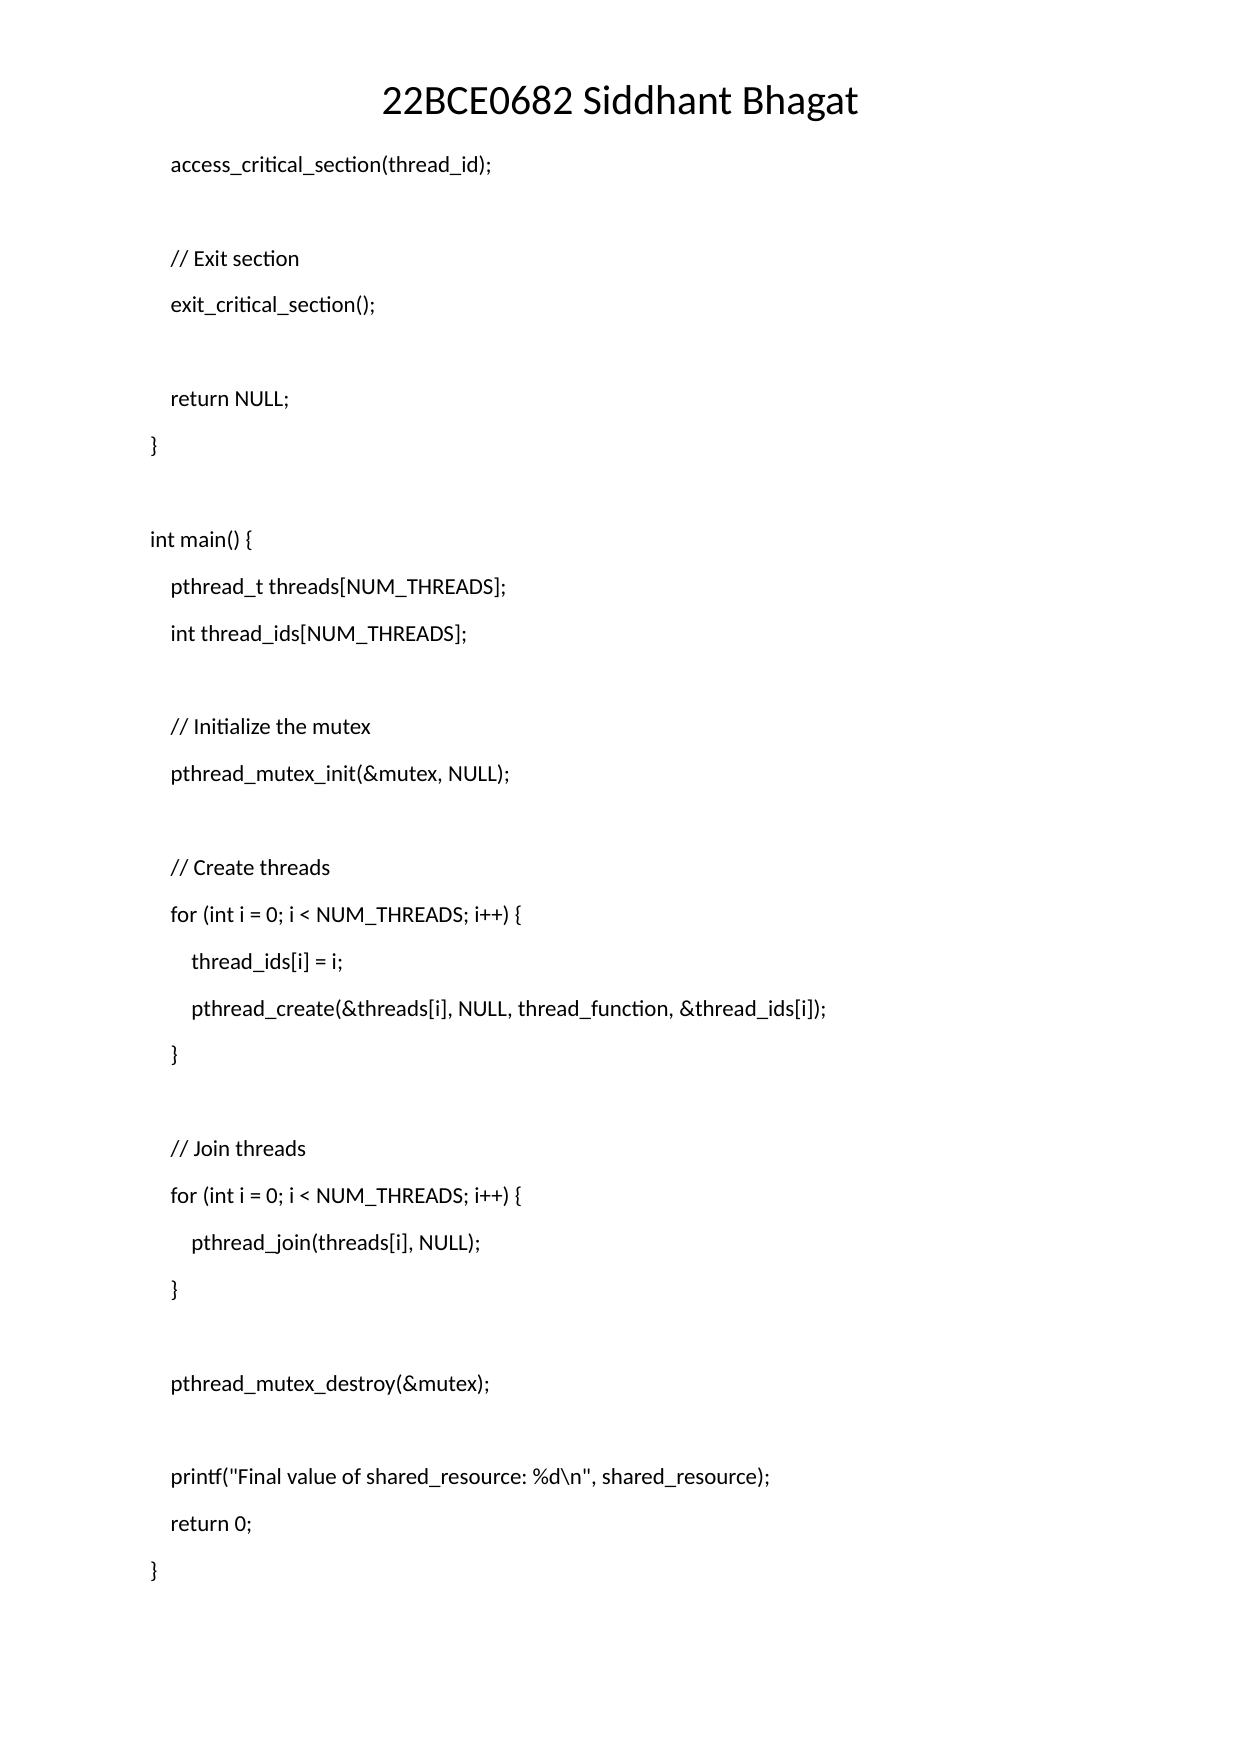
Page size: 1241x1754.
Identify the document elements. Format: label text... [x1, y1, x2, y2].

text } [150, 1041, 1090, 1069]
text thread_ids[i] = i; [150, 947, 1090, 975]
text // Create threads [150, 853, 1090, 881]
text } [150, 1556, 1090, 1584]
text exit_critical_section(); [150, 291, 1090, 319]
text pthread_create(&threads[i], NULL, thread_function, &thread_ids[i]); [150, 994, 1090, 1022]
text } [150, 431, 1090, 459]
text access_critical_section(thread_id); [150, 150, 1090, 178]
text // Join threads [150, 1134, 1090, 1162]
text pthread_mutex_destroy(&mutex); [150, 1369, 1090, 1397]
text } [150, 1275, 1090, 1303]
text pthread_join(threads[i], NULL); [150, 1228, 1090, 1256]
text pthread_t threads[NUM_THREADS]; [150, 572, 1090, 600]
text for (int i = 0; i < NUM_THREADS; i++) { [150, 1181, 1090, 1209]
text // Exit section [150, 244, 1090, 272]
text printf("Final value of shared_resource: %d\n", shared_resource); [150, 1462, 1090, 1491]
text int main() { [150, 525, 1090, 553]
text return 0; [150, 1509, 1090, 1537]
text int thread_ids[NUM_THREADS]; [150, 619, 1090, 647]
text for (int i = 0; i < NUM_THREADS; i++) { [150, 900, 1090, 928]
text return NULL; [150, 384, 1090, 412]
text // Initialize the mutex [150, 712, 1090, 741]
text pthread_mutex_init(&mutex, NULL); [150, 759, 1090, 787]
